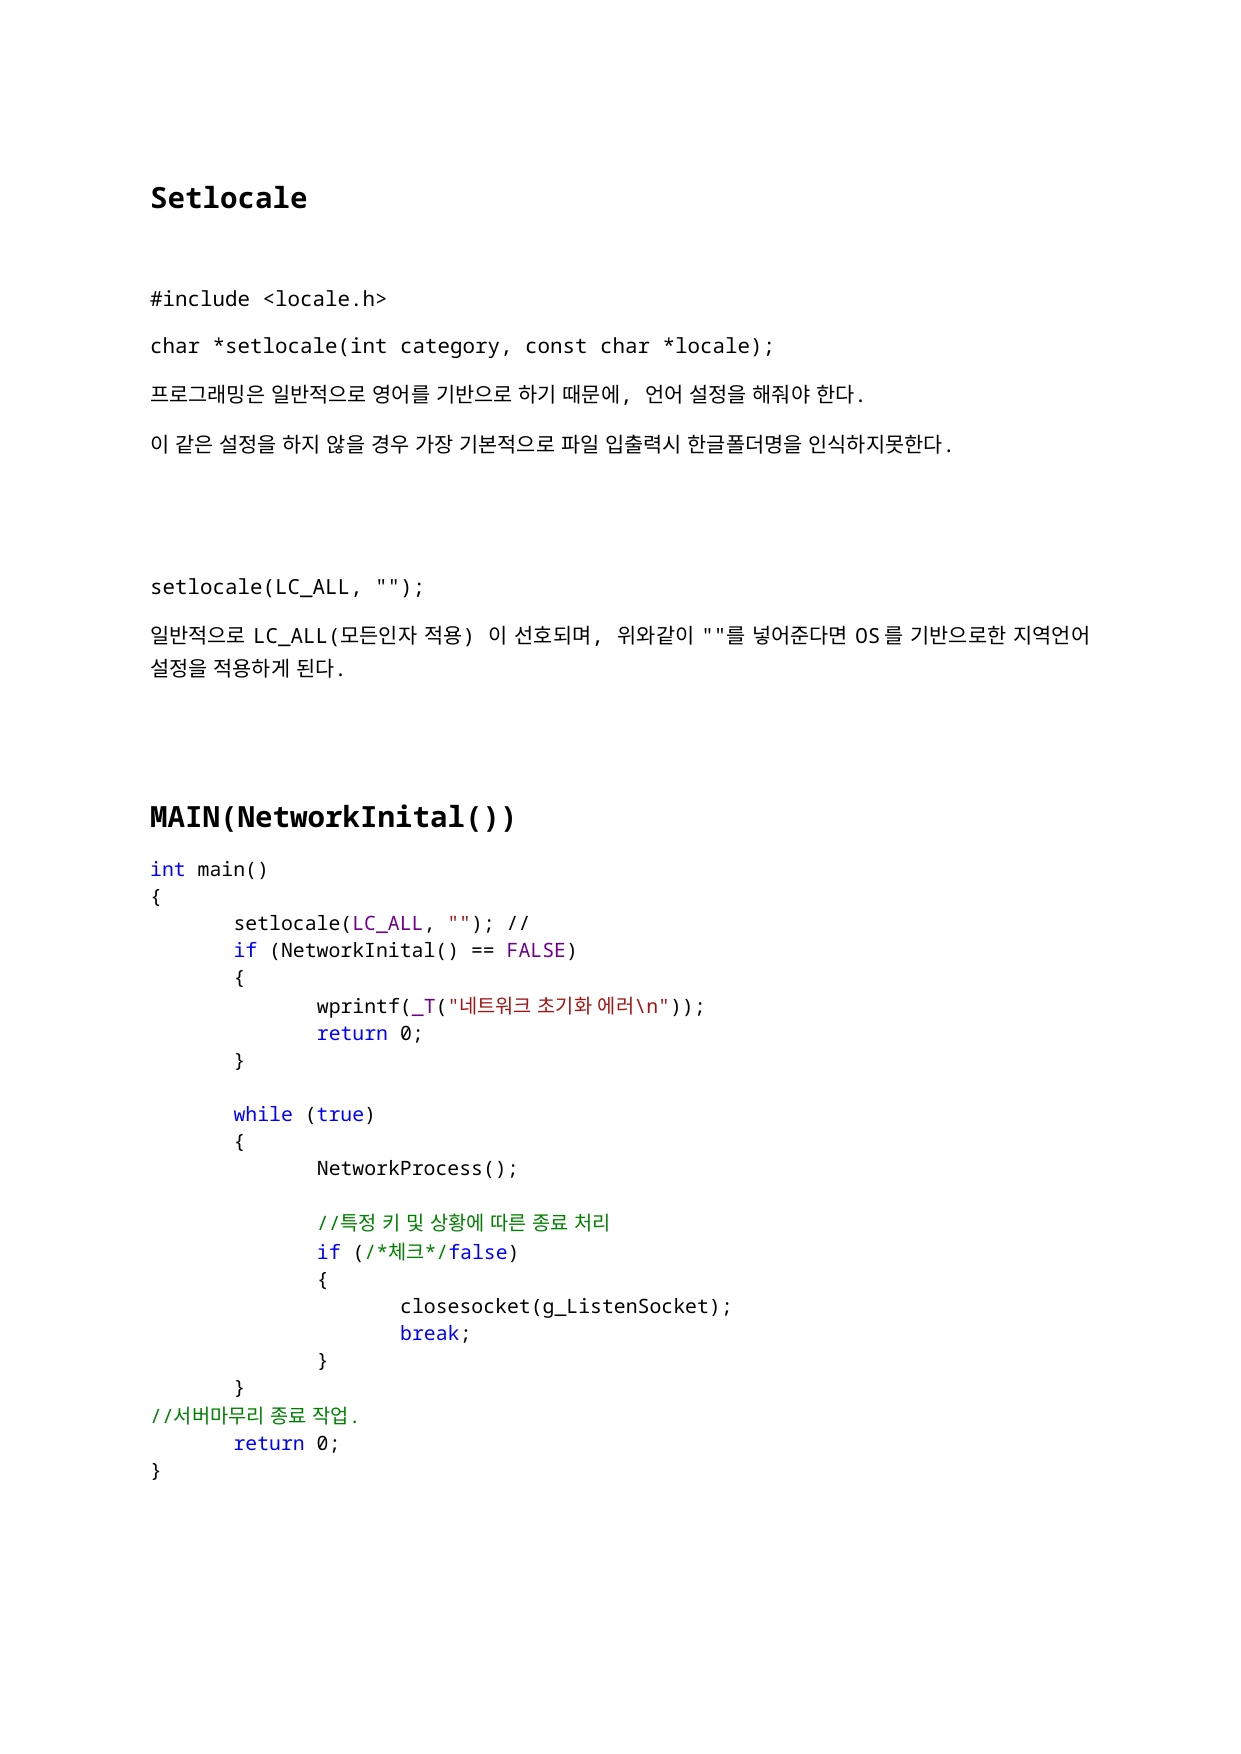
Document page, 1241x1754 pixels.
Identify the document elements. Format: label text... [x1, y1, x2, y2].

text while (true) [150, 1100, 1090, 1127]
text //특정 키 및 상황에 따른 종료 처리 [150, 1208, 1090, 1237]
text setlocale(LC_ALL, ""); // [150, 909, 1090, 936]
text { [150, 1265, 1090, 1292]
text { [150, 882, 1090, 909]
text if (/*체크*/false) [150, 1237, 1090, 1265]
text NetworkProcess(); [150, 1154, 1090, 1181]
text break; [150, 1319, 1090, 1346]
text { [150, 1127, 1090, 1154]
text wprintf(_T("네트워크 초기화 에러\n")); [150, 990, 1090, 1019]
text Setlocale [150, 177, 1090, 217]
text return 0; [150, 1429, 1090, 1456]
text { [150, 963, 1090, 990]
text //서버마무리 종료 작업. [150, 1400, 1090, 1429]
text int main() [150, 855, 1090, 882]
text #include <locale.h> [150, 284, 1090, 312]
text if (NetworkInital() == FALSE) [150, 936, 1090, 963]
text 이 같은 설정을 하지 않을 경우 가장 기본적으로 파일 입출력시 한글폴더명을 인식하지못한다. [150, 428, 1090, 458]
text } [150, 1046, 1090, 1073]
text } [150, 1373, 1090, 1400]
text 프로그래밍은 일반적으로 영어를 기반으로 하기 때문에, 언어 설정을 해줘야 한다. [150, 378, 1090, 409]
text setlocale(LC_ALL, ""); [150, 572, 1090, 600]
text closesocket(g_ListenSocket); [150, 1292, 1090, 1319]
text } [150, 1456, 1090, 1483]
text return 0; [150, 1019, 1090, 1046]
text 일반적으로 LC_ALL(모든인자 적용) 이 선호되며, 위와같이 ""를 넣어준다면 OS를 기반으로한 지역언어 설정을 적용하게 된다. [150, 619, 1090, 682]
text } [150, 1346, 1090, 1373]
text MAIN(NetworkInital()) [150, 796, 1090, 836]
text char *setlocale(int category, const char *locale); [150, 331, 1090, 360]
